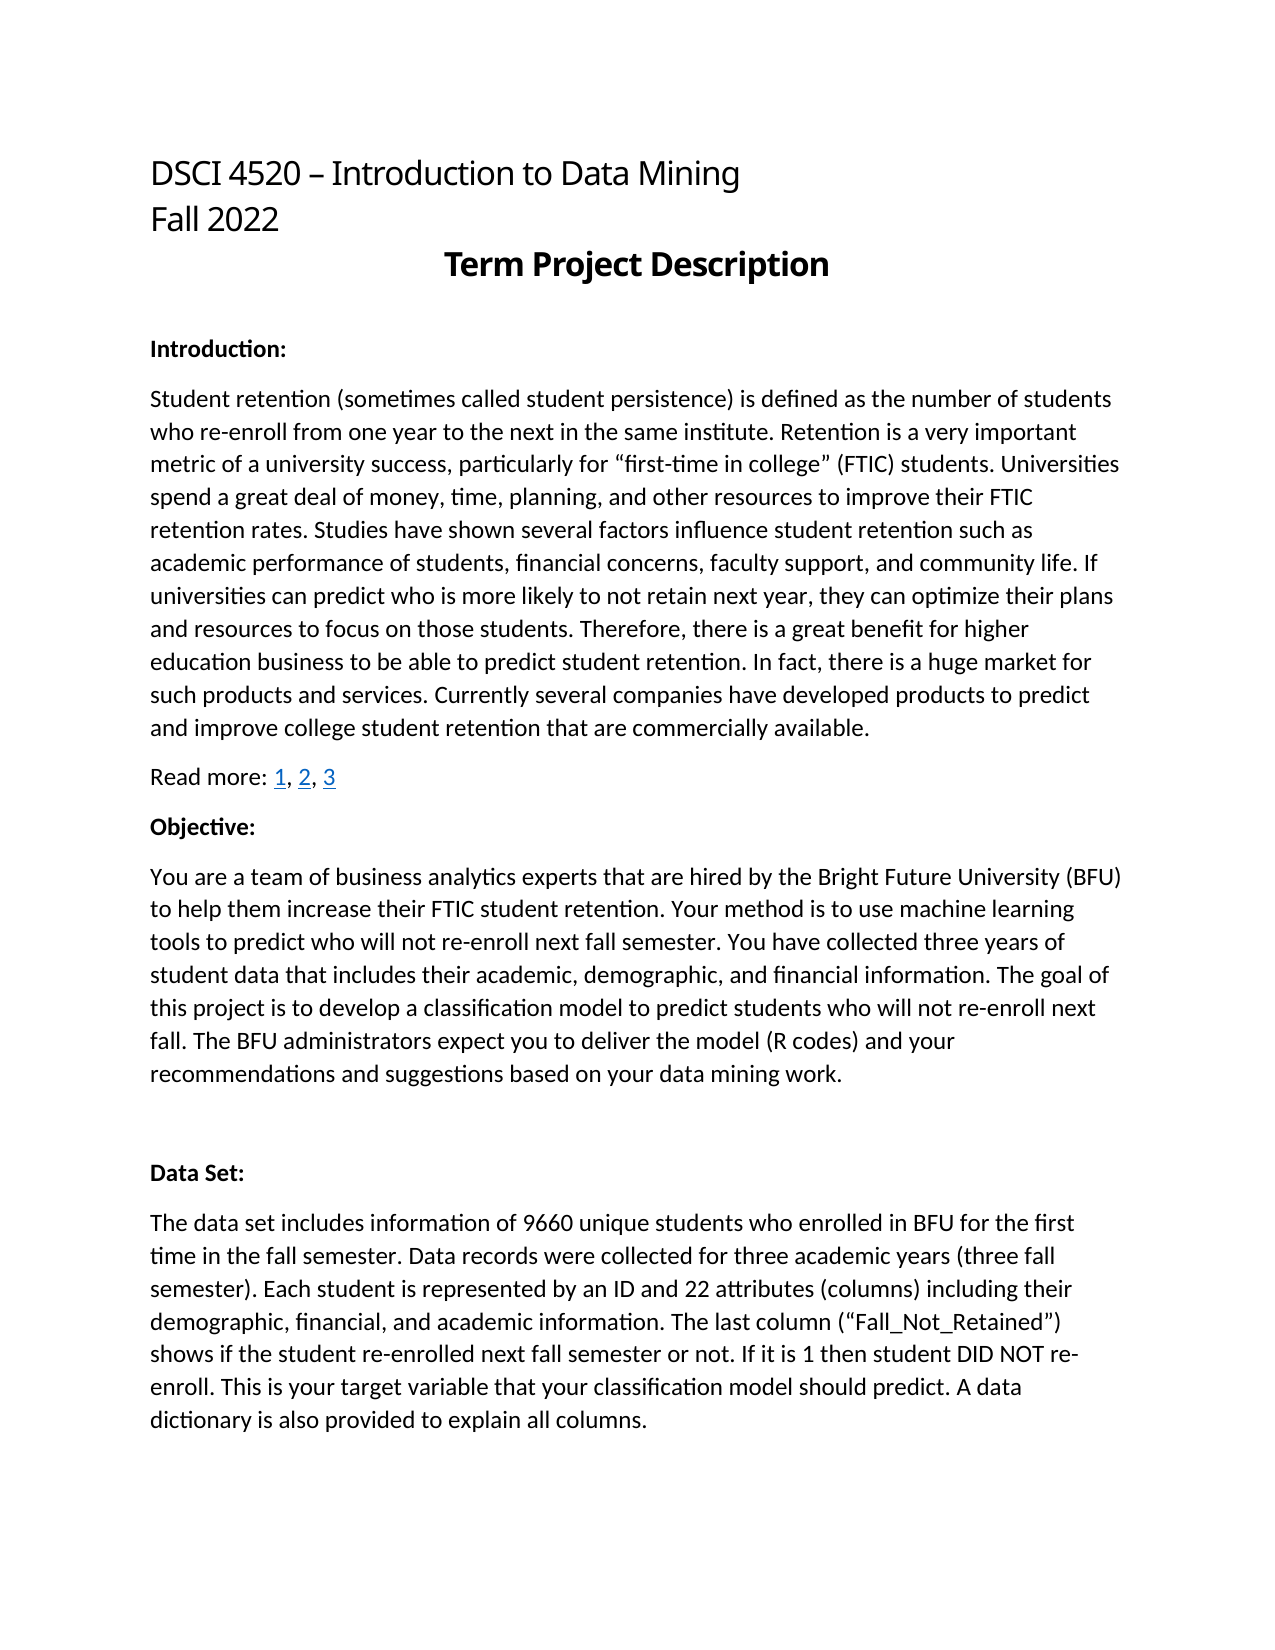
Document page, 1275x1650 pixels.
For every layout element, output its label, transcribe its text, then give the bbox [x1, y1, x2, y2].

text Objective: [150, 811, 1125, 842]
title Fall 2022 [150, 195, 1125, 241]
text You are a team of business analytics experts that are hired by the Bright Future University (BFU) to help them increase their FTIC student retention. Your method is to use machine learning tools to predict who will not re-enroll next fall semester. You have collected three years of student data that includes their academic, demographic, and financial information. The goal of this project is to develop a classification model to predict students who will not re-enroll next fall. The BFU administrators expect you to deliver the model (R codes) and your recommendations and suggestions based on your data mining work. [150, 861, 1125, 1089]
text Read more: 1, 2, 3 [150, 761, 1125, 792]
text The data set includes information of 9660 unique students who enrolled in BFU for the first time in the fall semester. Data records were collected for three academic years (three fall semester). Each student is represented by an ID and 22 attributes (columns) including their demographic, financial, and academic information. The last column (“Fall_Not_Retained”) shows if the student re-enrolled next fall semester or not. If it is 1 then student DID NOT re-enroll. This is your target variable that your classification model should predict. A data dictionary is also provided to explain all columns. [150, 1207, 1125, 1435]
text Data Set: [150, 1157, 1125, 1188]
title Term Project Description [150, 241, 1125, 286]
text Student retention (sometimes called student persistence) is defined as the number of students who re-enroll from one year to the next in the same institute. Retention is a very important metric of a university success, particularly for “first-time in college” (FTIC) students. Universities spend a great deal of money, time, planning, and other resources to improve their FTIC retention rates. Studies have shown several factors influence student retention such as academic performance of students, financial concerns, faculty support, and community life. If universities can predict who is more likely to not retain next year, they can optimize their plans and resources to focus on those students. Therefore, there is a great benefit for higher education business to be able to predict student retention. In fact, there is a huge market for such products and services. Currently several companies have developed products to predict and improve college student retention that are commercially available. [150, 383, 1125, 742]
text Introduction: [150, 333, 1125, 364]
title DSCI 4520 – Introduction to Data Mining [150, 150, 1125, 195]
